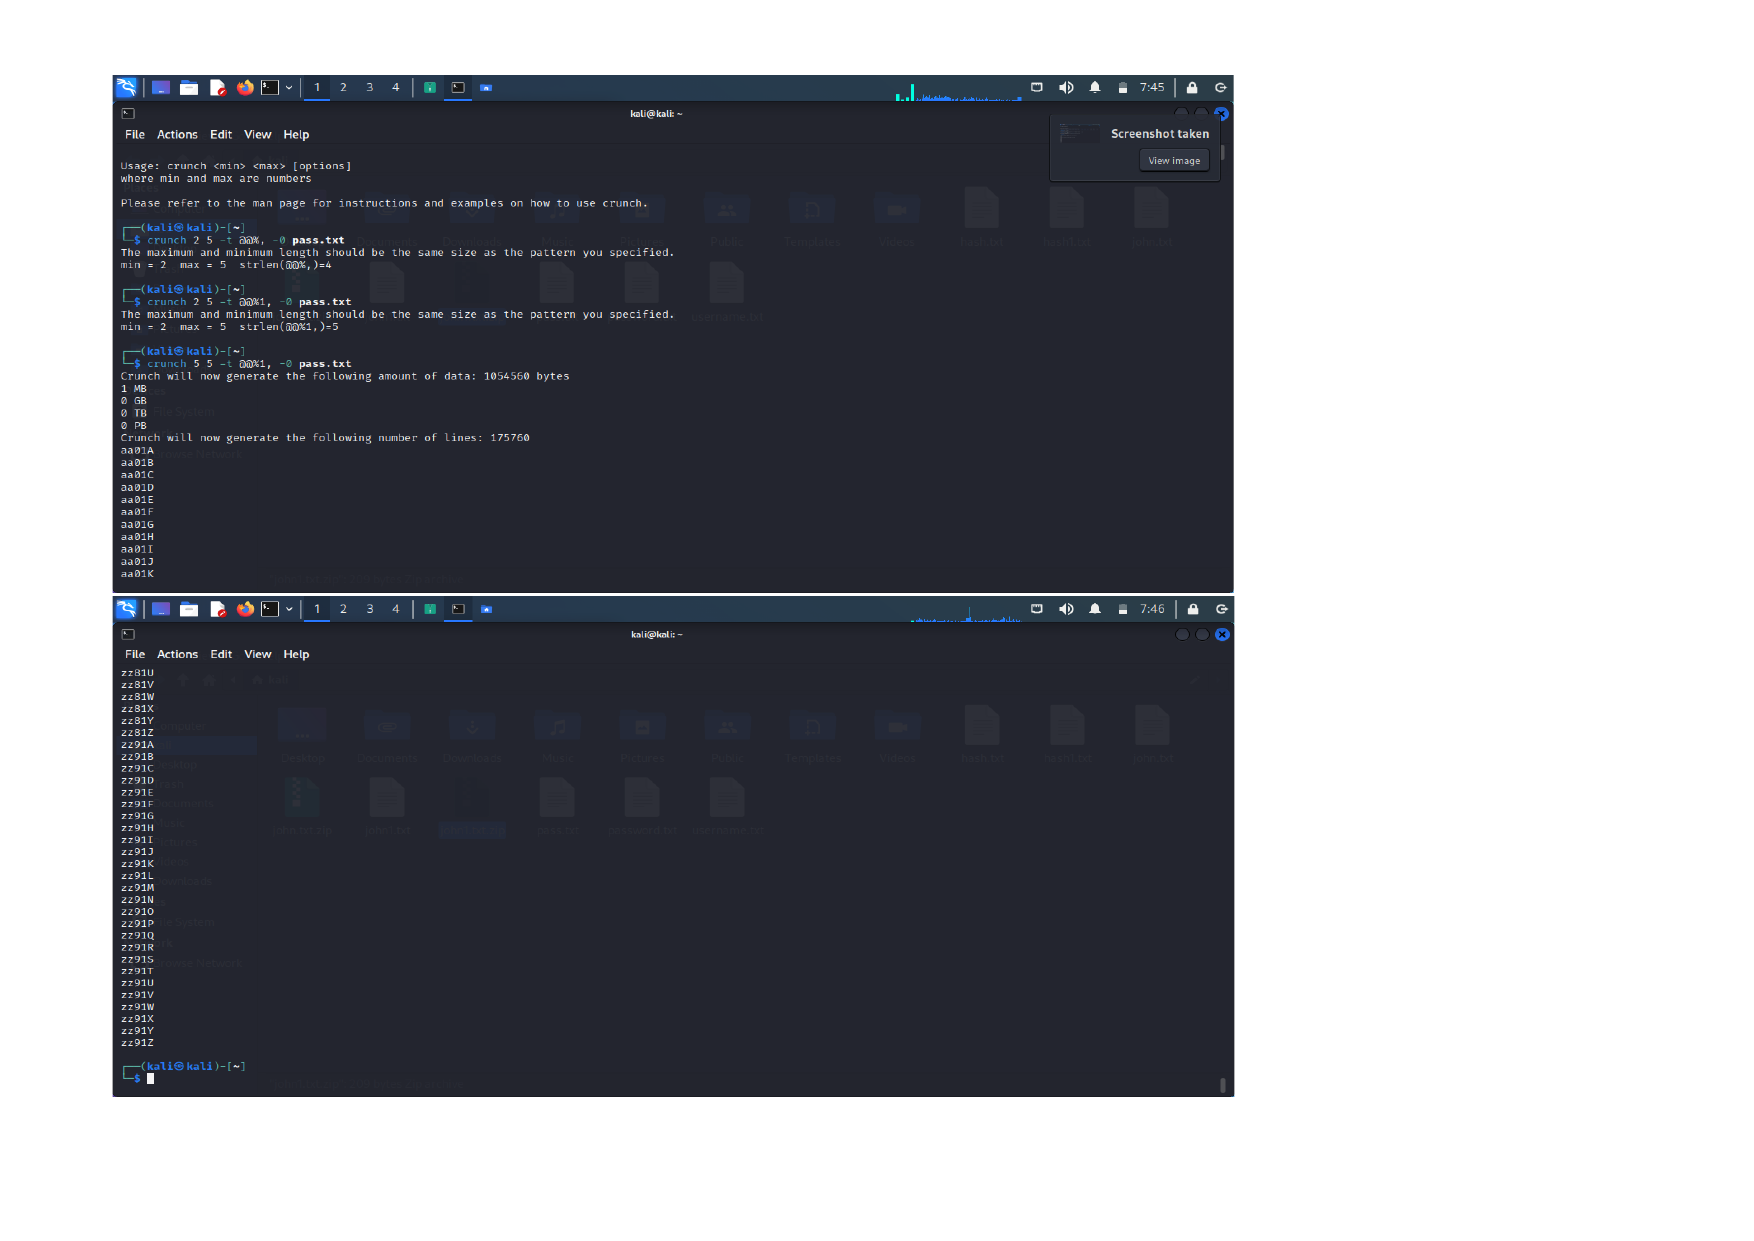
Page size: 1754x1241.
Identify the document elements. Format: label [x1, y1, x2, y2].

picture [112, 75, 1234, 593]
picture [112, 596, 1235, 1097]
